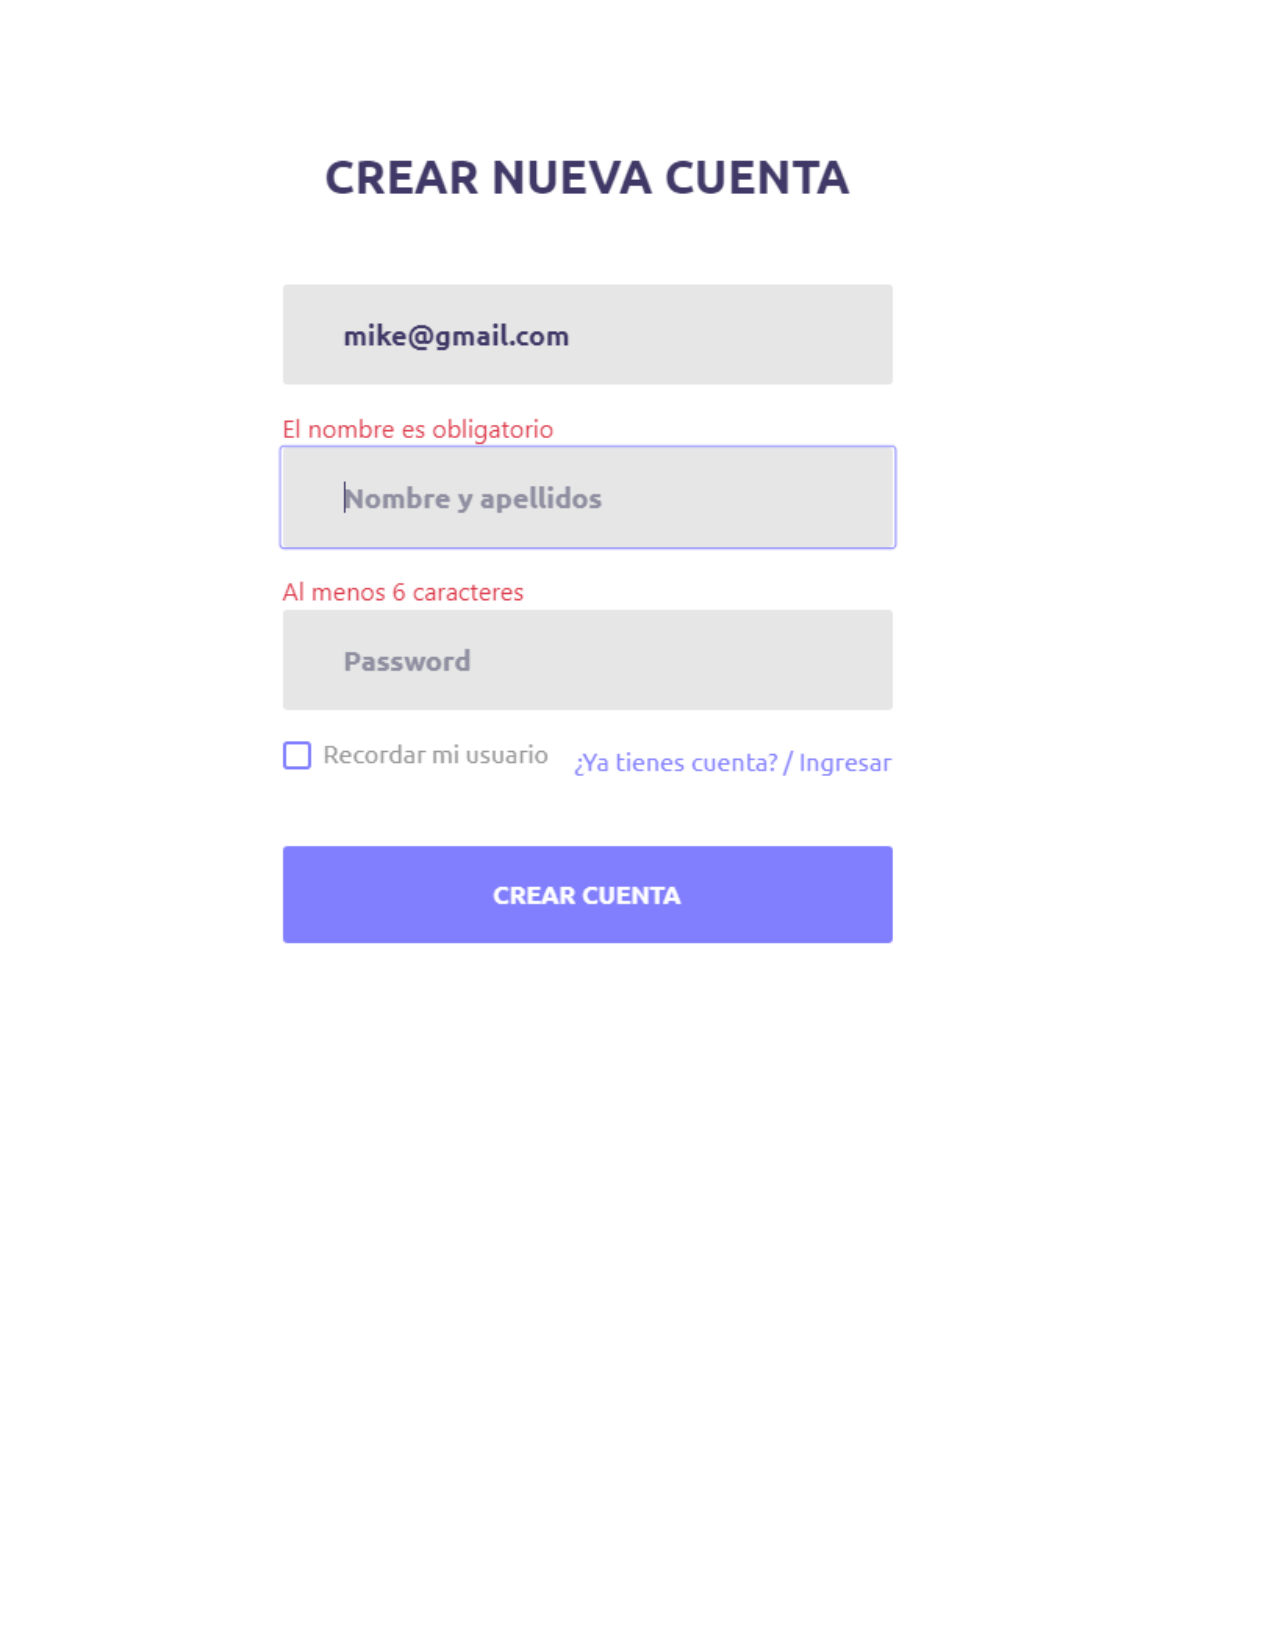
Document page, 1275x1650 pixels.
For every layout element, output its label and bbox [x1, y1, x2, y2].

picture [177, 147, 990, 1006]
